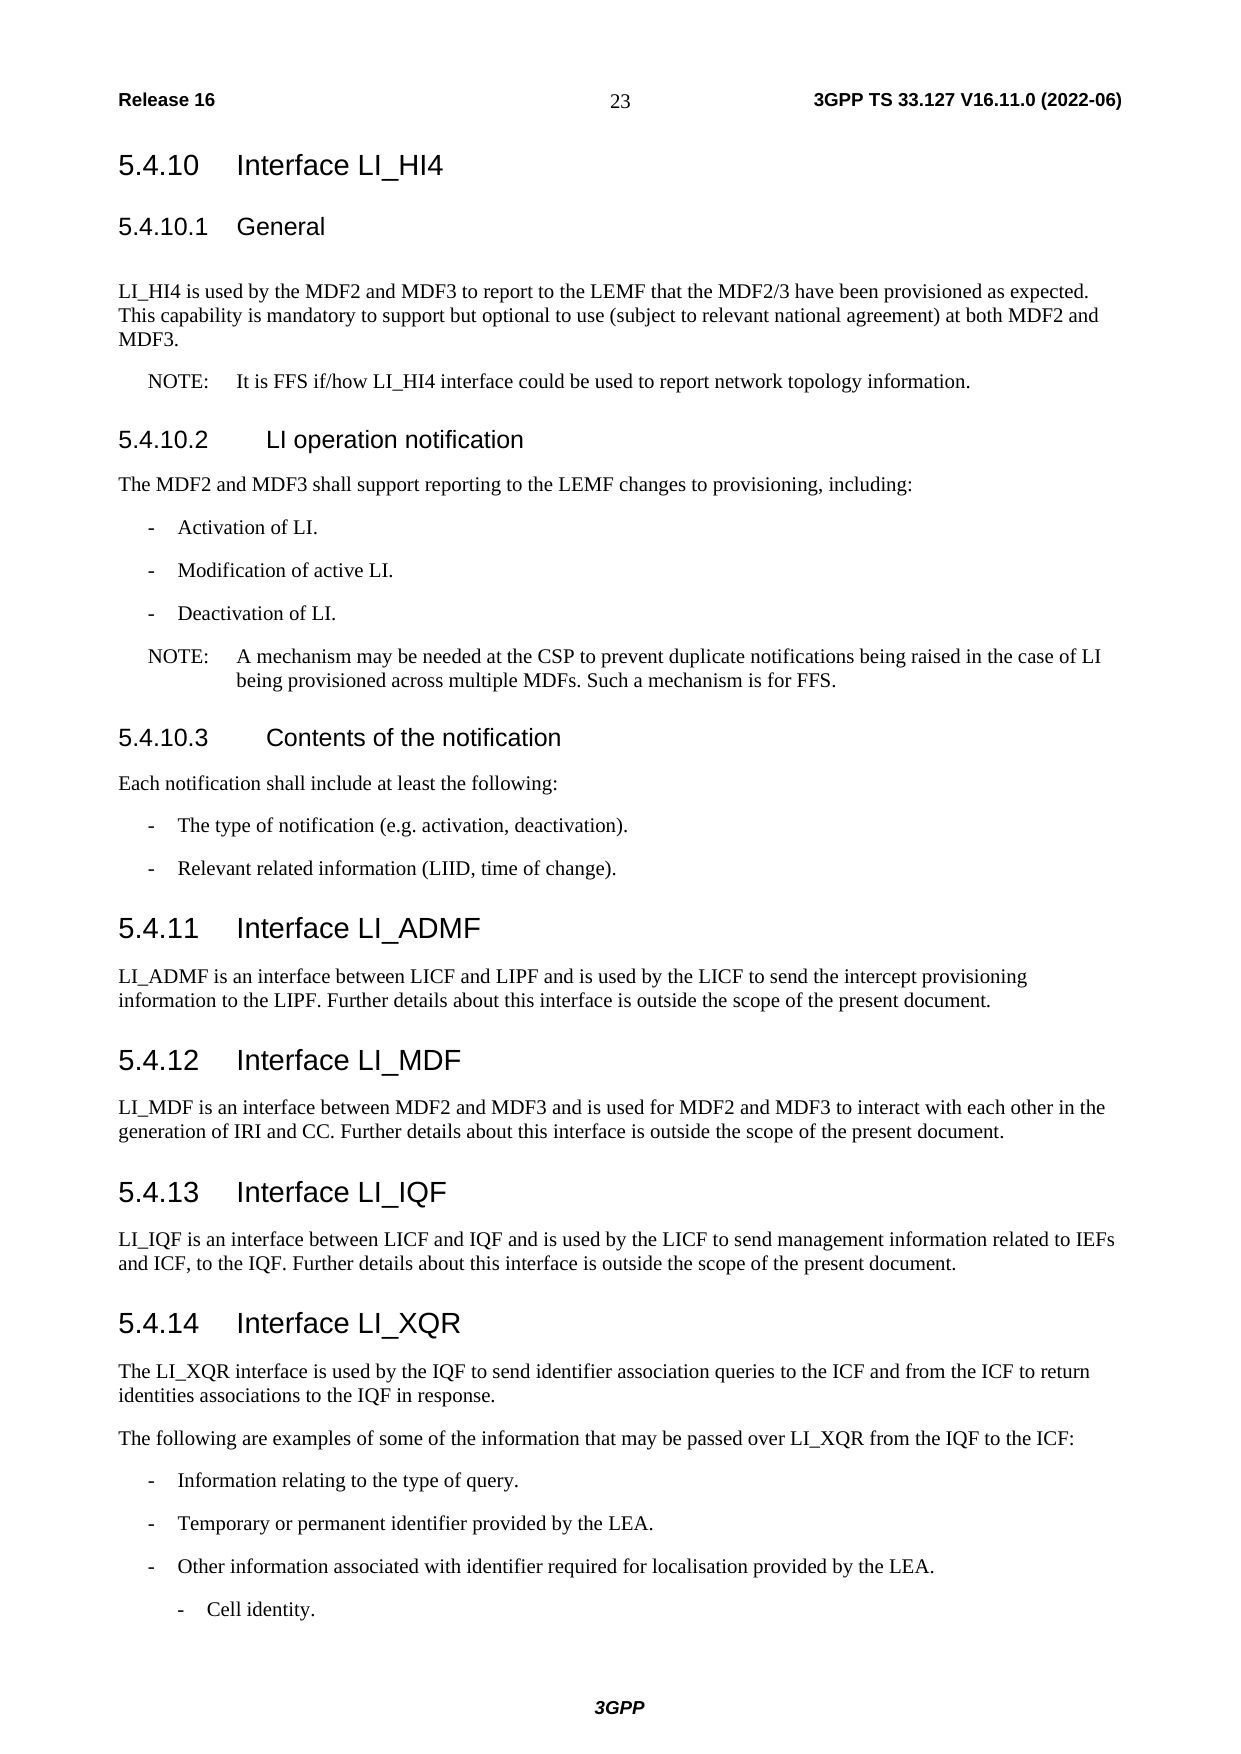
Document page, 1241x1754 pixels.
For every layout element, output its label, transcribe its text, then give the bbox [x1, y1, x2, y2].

subtitle 5.4.11 Interface LI_ADMF [118, 911, 1122, 945]
text LI_HI4 is used by the MDF2 and MDF3 to report to the LEMF that the MDF2/3 have been provisioned as expected. This capability is mandatory to support but optional to use (subject to relevant national agreement) at both MDF2 and MDF3. [118, 278, 1122, 351]
text - Other information associated with identifier required for localisation provided by the LEA. [148, 1554, 1122, 1578]
text The following are examples of some of the information that may be passed over LI_XQR from the IQF to the ICF: [118, 1426, 1122, 1449]
subtitle 5.4.10.1 General [118, 212, 1122, 241]
text - Activation of LI. [148, 515, 1122, 539]
text Each notification shall include at least the following: [118, 770, 1122, 794]
text NOTE: It is FFS if/how LI_HI4 interface could be used to report network topology information. [148, 369, 1122, 393]
text - Modification of active LI. [148, 558, 1122, 582]
subtitle 5.4.14 Interface LI_XQR [118, 1306, 1122, 1340]
text LI_ADMF is an interface between LICF and LIPF and is used by the LICF to send the intercept provisioning information to the LIPF. Further details about this interface is outside the scope of the present document. [118, 964, 1122, 1012]
subtitle 5.4.10.3 Contents of the notification [118, 723, 1122, 752]
text - Cell identity. [177, 1597, 1122, 1621]
text - Relevant related information (LIID, time of change). [148, 856, 1122, 880]
text NOTE: A mechanism may be needed at the CSP to prevent duplicate notifications being raised in the case of LI being provisioned across multiple MDFs. Such a mechanism is for FFS. [148, 643, 1122, 692]
subtitle 5.4.10 Interface LI_HI4 [118, 147, 1122, 181]
text - Information relating to the type of query. [148, 1468, 1122, 1492]
text The MDF2 and MDF3 shall support reporting to the LEMF changes to provisioning, including: [118, 472, 1122, 496]
text LI_IQF is an interface between LICF and IQF and is used by the LICF to send management information related to IEFs and ICF, to the IQF. Further details about this interface is outside the scope of the present document. [118, 1227, 1122, 1275]
subtitle 5.4.13 Interface LI_IQF [118, 1175, 1122, 1208]
text LI_MDF is an interface between MDF2 and MDF3 and is used for MDF2 and MDF3 to interact with each other in the generation of IRI and CC. Further details about this interface is outside the scope of the present document. [118, 1095, 1122, 1143]
text - Deactivation of LI. [148, 601, 1122, 625]
text The LI_XQR interface is used by the IQF to send identifier association queries to the ICF and from the ICF to return identities associations to the IQF in response. [118, 1359, 1122, 1407]
text - The type of notification (e.g. activation, deactivation). [148, 813, 1122, 837]
subtitle 5.4.12 Interface LI_MDF [118, 1043, 1122, 1077]
text - Temporary or permanent identifier provided by the LEA. [148, 1511, 1122, 1535]
subtitle 5.4.10.2 LI operation notification [118, 425, 1122, 453]
